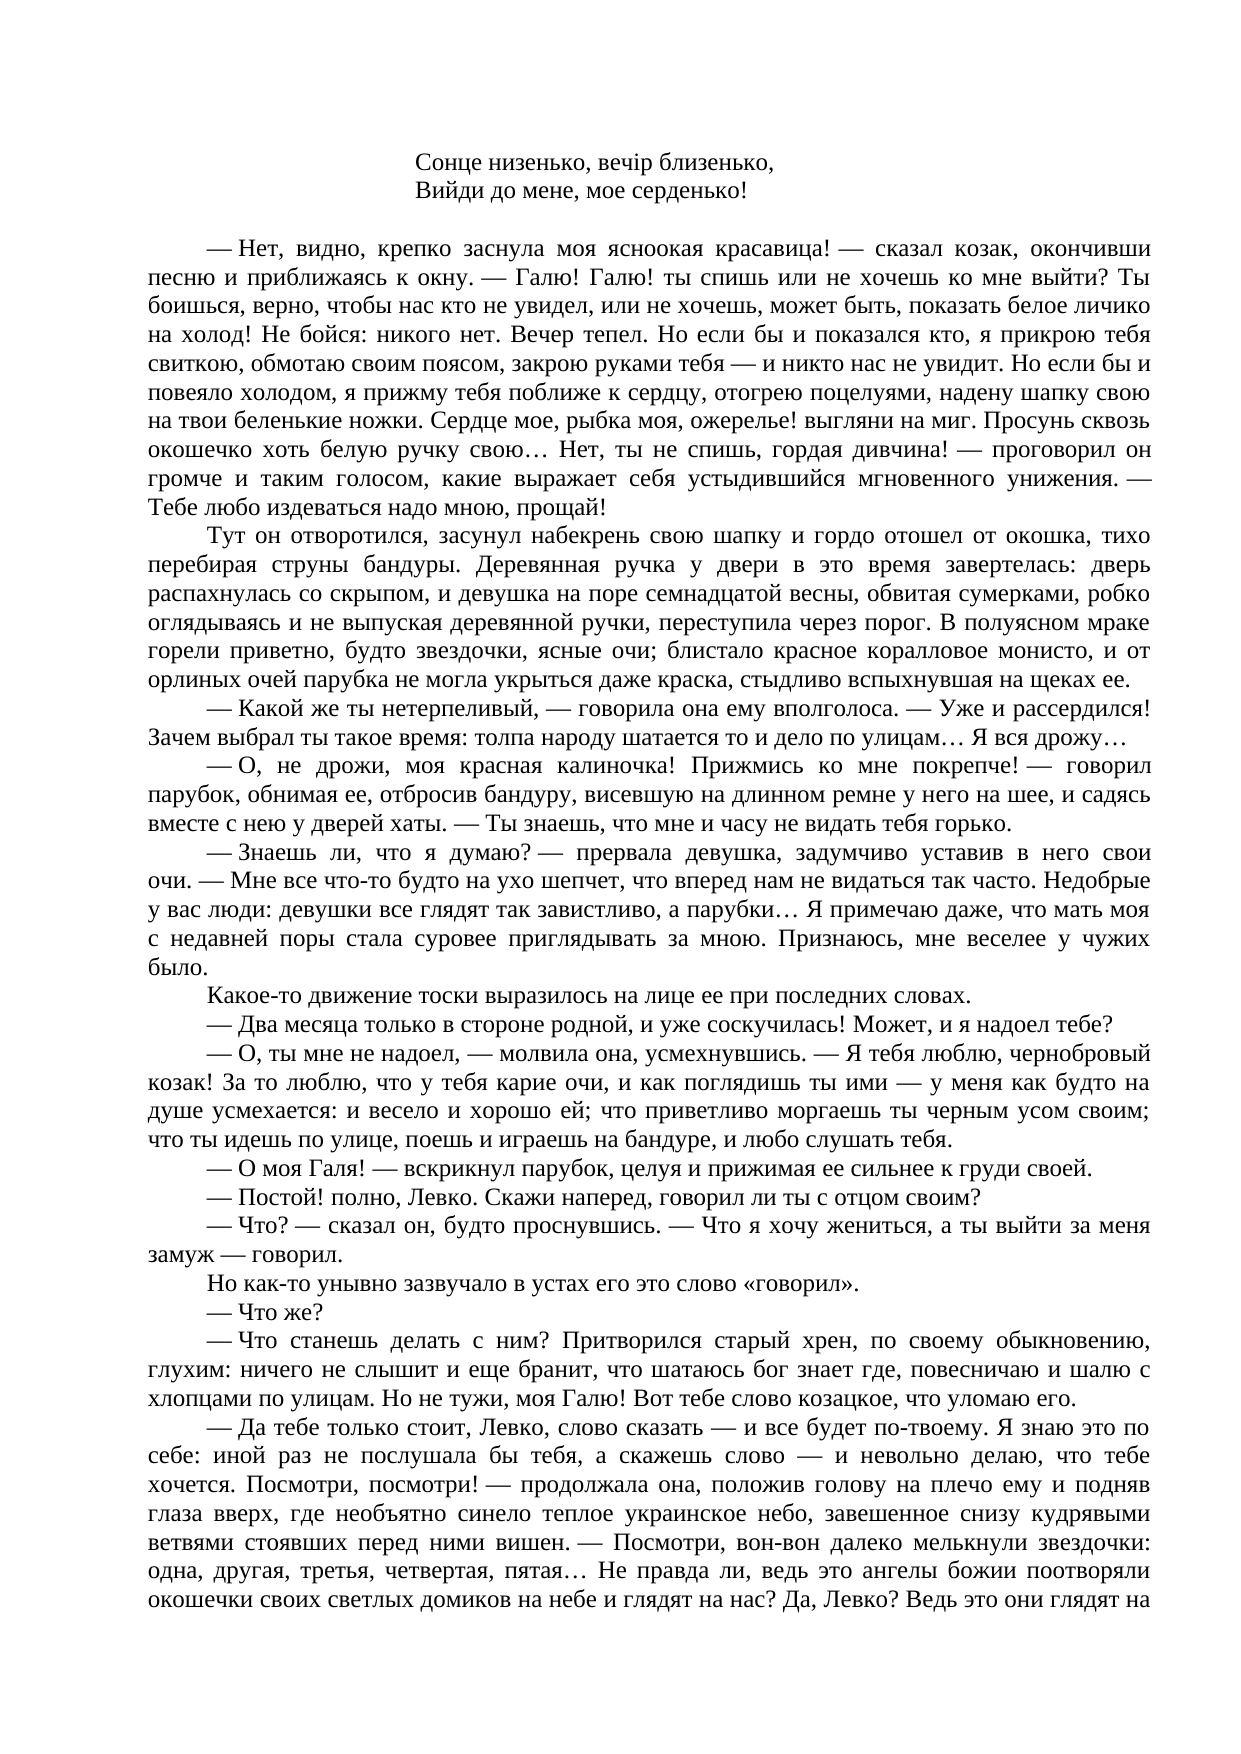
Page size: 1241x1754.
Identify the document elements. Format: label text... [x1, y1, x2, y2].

text — Какой же ты нетерпеливый, — говорила она ему вполголоса. — Уже и рассердился! Зачем выбрал ты такое время: толпа народу шатается то и дело по улицам… Я вся дрожу… [148, 693, 1152, 751]
text — О моя Галя! — вскрикнул парубок, целуя и прижимая ее сильнее к груди своей. [148, 1153, 1152, 1182]
text — Что станешь делать с ним? Притворился старый хрен, по своему обыкновению, глухим: ничего не слышит и еще бранит, что шатаюсь бог знает где, повесничаю и шалю с хлопцами по улицам. Но не тужи, моя Галю! Вот тебе слово козацкое, что уломаю его. [148, 1326, 1152, 1412]
text — Два месяца только в стороне родной, и уже соскучилась! Может, и я надоел тебе? [148, 1009, 1152, 1038]
text Тут он отворотился, засунул набекрень свою шапку и гордо отошел от окошка, тихо перебирая струны бандуры. Деревянная ручка у двери в это время завертелась: дверь распахнулась со скрыпом, и девушка на поре семнадцатой весны, обвитая сумерками, робко оглядываясь и не выпуская деревянной ручки, переступила через порог. В полуясном мраке горели приветно, будто звездочки, ясные очи; блистало красное коралловое монисто, и от орлиных очей парубка не могла укрыться даже краска, стыдливо вспыхнувшая на щеках ее. [148, 521, 1152, 693]
text — Постой! полно, Левко. Скажи наперед, говорил ли ты с отцом своим? [148, 1182, 1152, 1211]
text — О, не дрожи, моя красная калиночка! Прижмись ко мне покрепче! — говорил парубок, обнимая ее, отбросив бандуру, висевшую на длинном ремне у него на шее, и садясь вместе с нею у дверей хаты. — Ты знаешь, что мне и часу не видать тебя горько. [148, 751, 1152, 837]
text — О, ты мне не надоел, — молвила она, усмехнувшись. — Я тебя люблю, чернобровый козак! За то люблю, что у тебя карие очи, и как поглядишь ты ими — у меня как будто на душе усмехается: и весело и хорошо ей; что приветливо моргаешь ты черным усом своим; что ты идешь по улице, поешь и играешь на бандуре, и любо слушать тебя. [148, 1038, 1152, 1153]
text — Что? — сказал он, будто проснувшись. — Что я хочу жениться, а ты выйти за меня замуж — говорил. [148, 1211, 1152, 1268]
text — Что же? [148, 1297, 1152, 1326]
text — Нет, видно, крепко заснула моя ясноокая красавица! — сказал козак, окончивши песню и приближаясь к окну. — Галю! Галю! ты спишь или не хочешь ко мне выйти? Ты боишься, верно, чтобы нас кто не увидел, или не хочешь, может быть, показать белое личико на холод! Не бойся: никого нет. Вечер тепел. Но если бы и показался кто, я прикрою тебя свиткою, обмотаю своим поясом, закрою руками тебя — и никто нас не увидит. Но если бы и повеяло холодом, я прижму тебя поближе к сердцу, отогрею поцелуями, надену шапку свою на твои беленькие ножки. Сердце мое, рыбка моя, ожерелье! выгляни на миг. Просунь сквозь окошечко хоть белую ручку свою… Нет, ты не спишь, гордая дивчина! — проговорил он громче и таким голосом, какие выражает себя устыдившийся мгновенного унижения. — Тебе любо издеваться надо мною, прощай! [148, 233, 1152, 521]
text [148, 1412, 1152, 1613]
text — Знаешь ли, что я думаю? — прервала девушка, задумчиво уставив в него свои очи. — Мне все что-то будто на ухо шепчет, что вперед нам не видаться так часто. Недобрые у вас люди: девушки все глядят так завистливо, а парубки… Я примечаю даже, что мать моя с недавней поры стала суровее приглядывать за мною. Признаюсь, мне веселее у чужих было. [148, 837, 1152, 981]
text Сонце низенько, вечiр близенько, [356, 147, 1089, 176]
text Вийди до мене, мое серденько! [356, 176, 1089, 204]
text Но как-то унывно зазвучало в устах его это слово «говорил». [148, 1268, 1152, 1297]
text Какое-то движение тоски выразилось на лице ее при последних словах. [148, 981, 1152, 1009]
